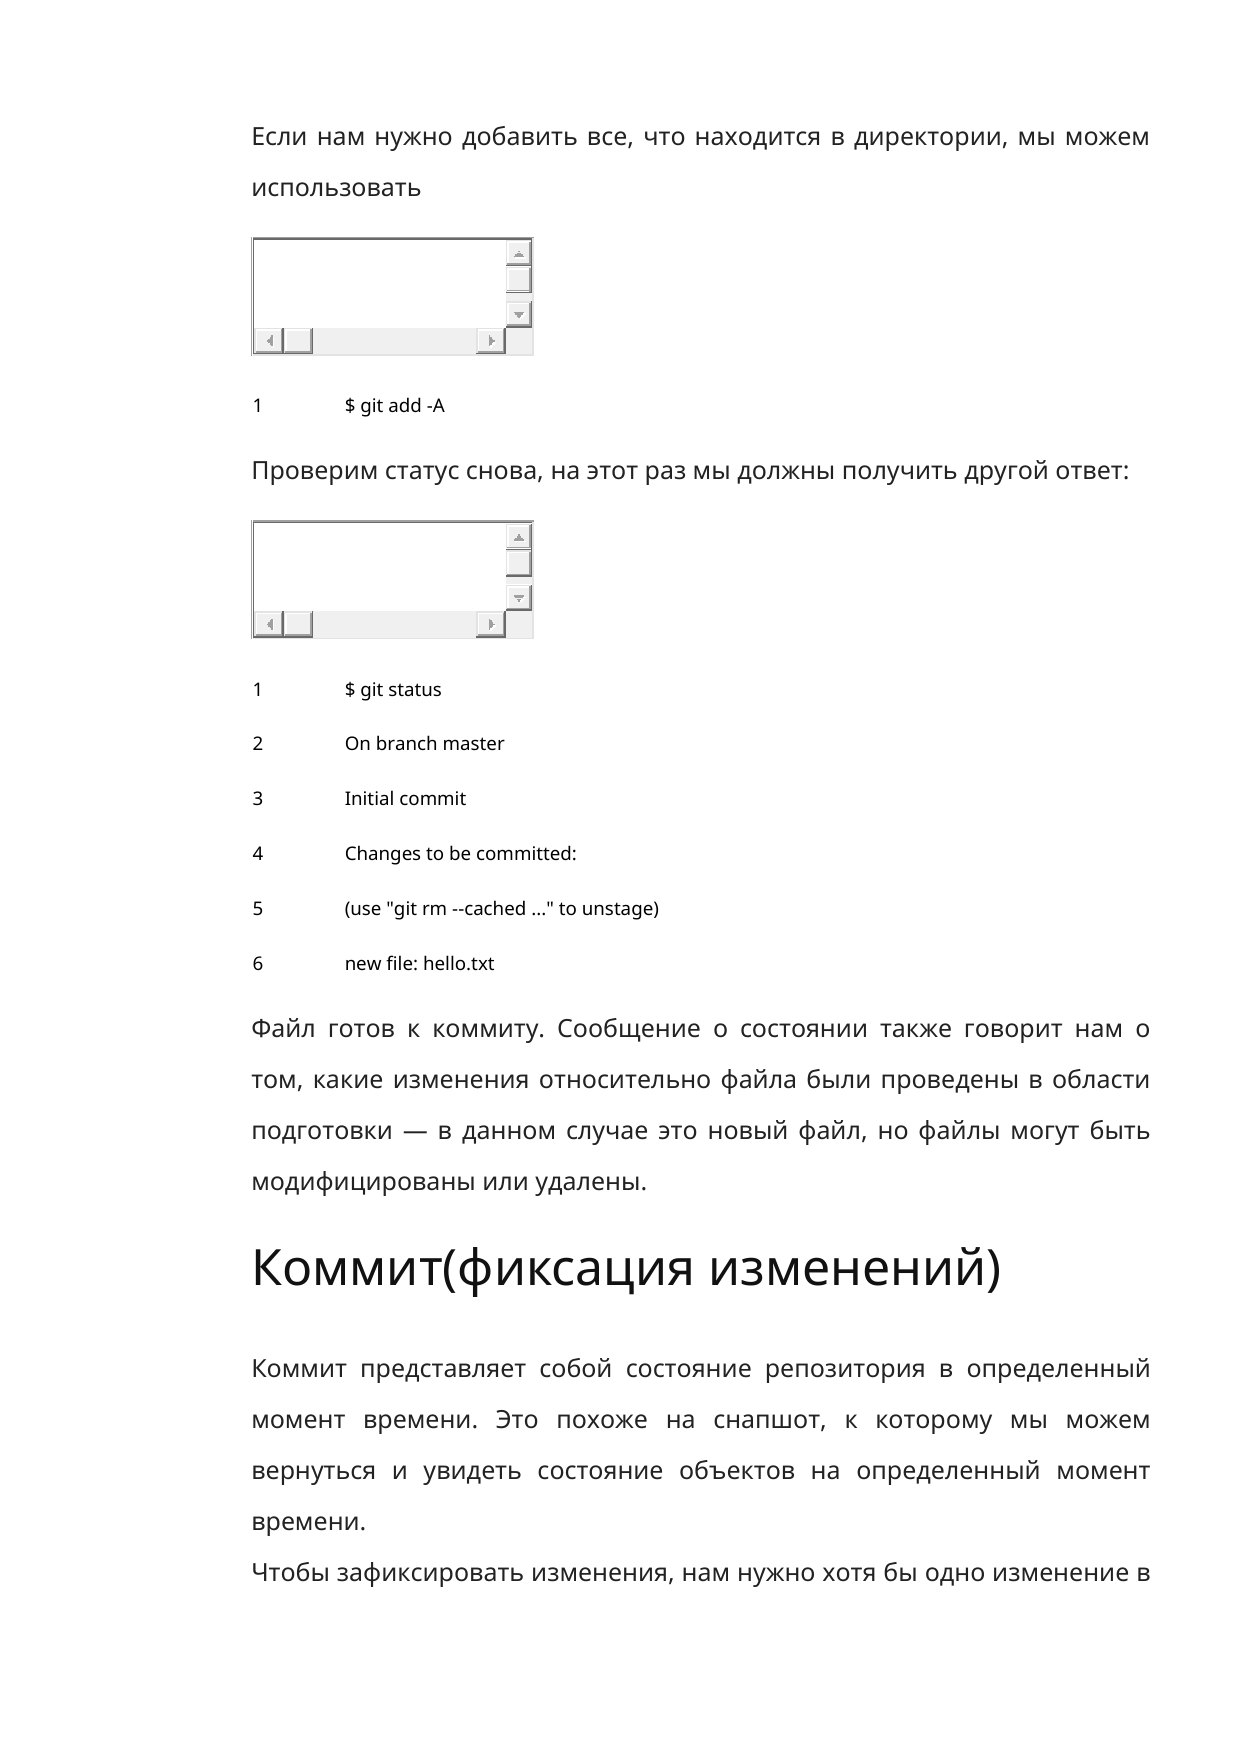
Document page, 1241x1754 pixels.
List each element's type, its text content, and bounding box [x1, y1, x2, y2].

text Коммит(фиксация изменений) [251, 1232, 1152, 1300]
text Файл готов к коммиту. Сообщение о состоянии также говорит нам о том, какие изменения относительно файла были проведены в области подготовки — в данном случае это новый файл, но файлы могут быть модифицированы или удалены. [251, 1011, 1152, 1198]
table_header $ git status On branch master Initial commit Changes to be committed: (use "git rm --cached ..." to unstage) new file: hello.txt [269, 674, 1152, 1011]
table_header 1 2 3 4 5 6 [177, 674, 269, 1011]
table_header 1 [177, 391, 269, 453]
text Если нам нужно добавить все, что находится в директории, мы можем использовать [251, 118, 1152, 203]
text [251, 1350, 1152, 1589]
text Проверим статус снова, на этот раз мы должны получить другой ответ: [251, 453, 1152, 487]
table_header $ git add -A [269, 391, 1152, 453]
